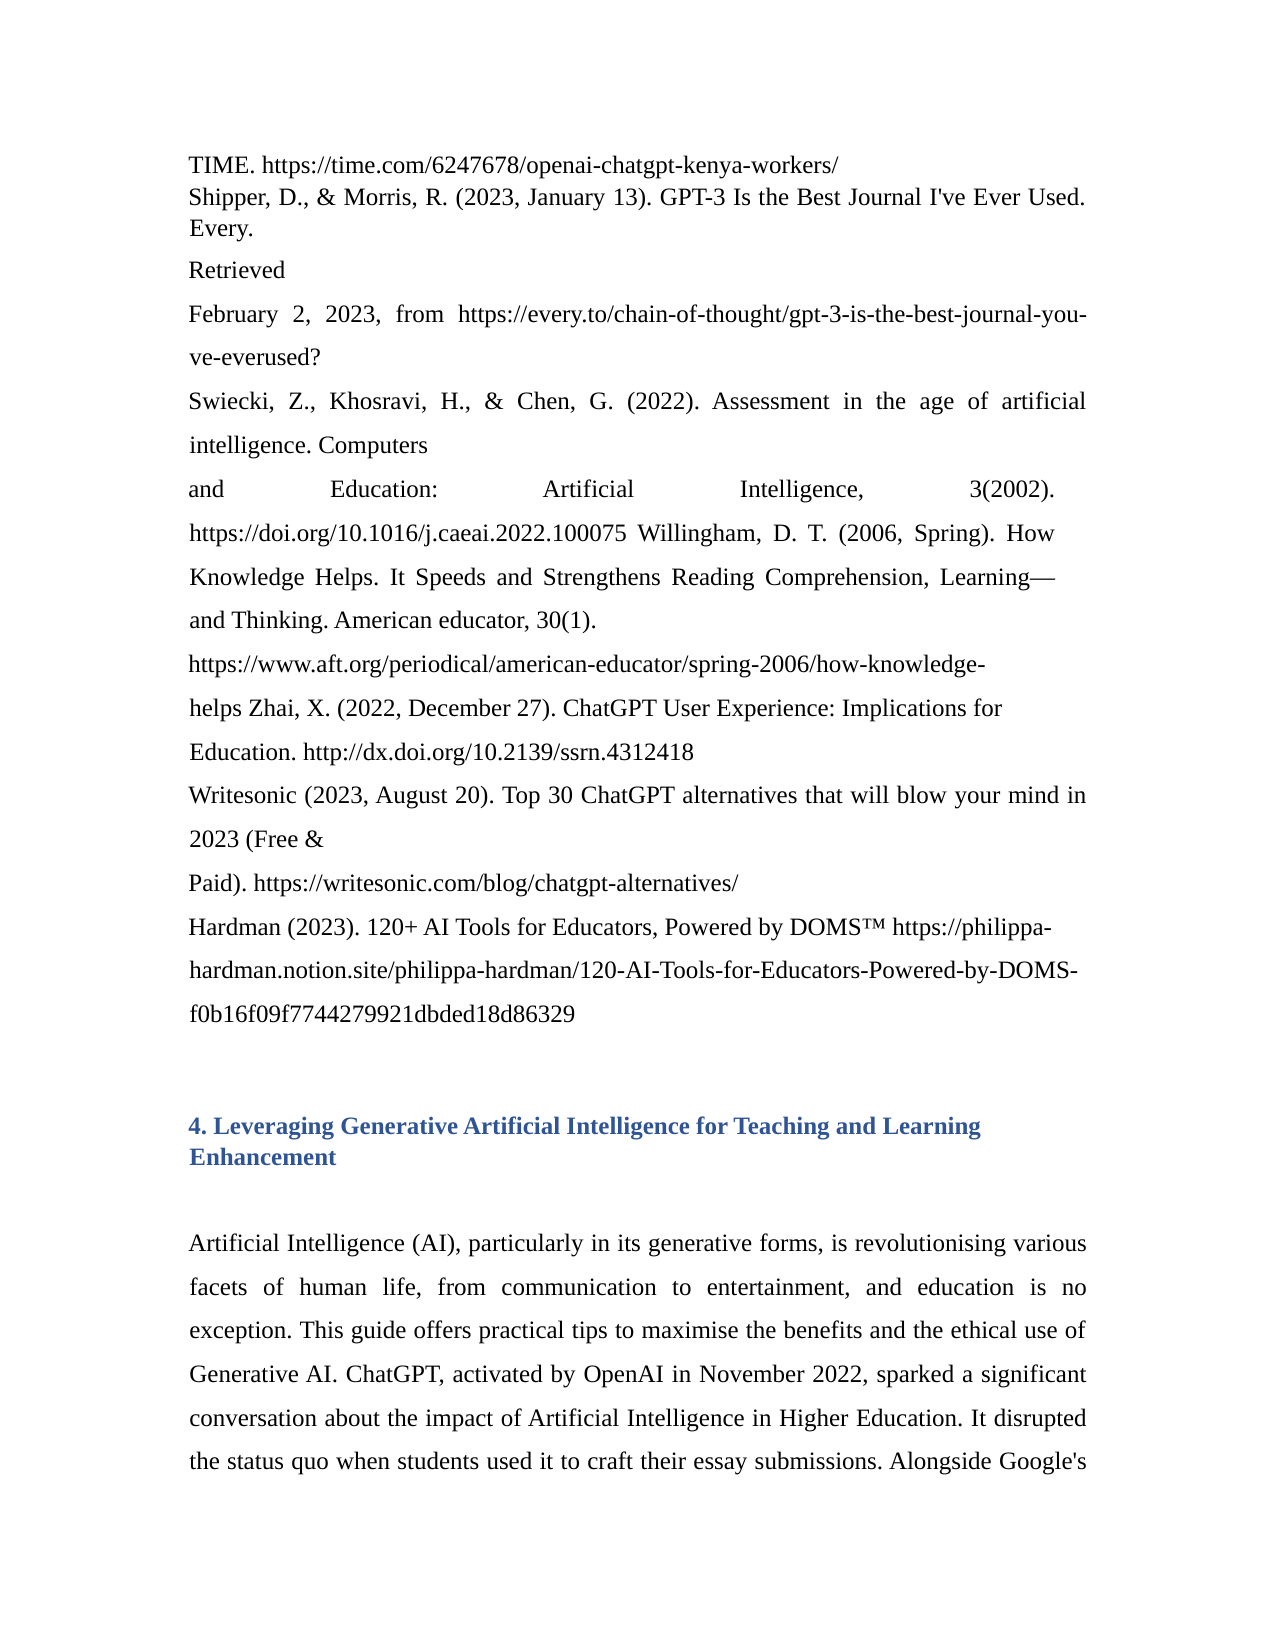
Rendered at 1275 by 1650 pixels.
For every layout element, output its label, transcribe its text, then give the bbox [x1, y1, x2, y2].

text and Education: Artificial Intelligence, 3(2002). https://doi.org/10.1016/j.caeai.2022.100075 Willingham, D. T. (2006, Spring). How Knowledge Helps. It Speeds and Strengthens Reading Comprehension, Learning—and Thinking. American educator, 30(1). [188, 474, 1055, 634]
text Shipper, D., & Morris, R. (2023, January 13). GPT-3 Is the Best Journal I've Ever Used. Every. [188, 182, 1087, 241]
text Hardman (2023). 120+ AI Tools for Educators, Powered by DOMS™ https://philippa- hardman.notion.site/philippa-hardman/120-AI-Tools-for-Educators-Powered-by-DOMS- f0b16f09f7744279921dbded18d86329 [188, 912, 1082, 1028]
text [188, 1228, 1087, 1475]
text Writesonic (2023, August 20). Top 30 ChatGPT alternatives that will blow your mind in 2023 (Free & [188, 781, 1087, 853]
text Swiecki, Z., Khosravi, H., & Chen, G. (2022). Assessment in the age of artificial intelligence. Computers [188, 386, 1087, 459]
text February 2, 2023, from https://every.to/chain-of-thought/gpt-3-is-the-best-journal-you-ve-everused? [188, 299, 1087, 371]
text 4. Leveraging Generative Artificial Intelligence for Teaching and Learning Enhancement [188, 1111, 1125, 1171]
text Paid). https://writesonic.com/blog/chatgpt-alternatives/ [188, 868, 1087, 897]
text https://www.aft.org/periodical/american-educator/spring-2006/how-knowledge-helps Zhai, X. (2022, December 27). ChatGPT User Experience: Implications for Education. http://dx.doi.org/10.2139/ssrn.4312418 [188, 649, 1020, 765]
text Retrieved [188, 256, 1087, 284]
text TIME. https://time.com/6247678/openai-chatgpt-kenya-workers/ [188, 150, 1087, 179]
